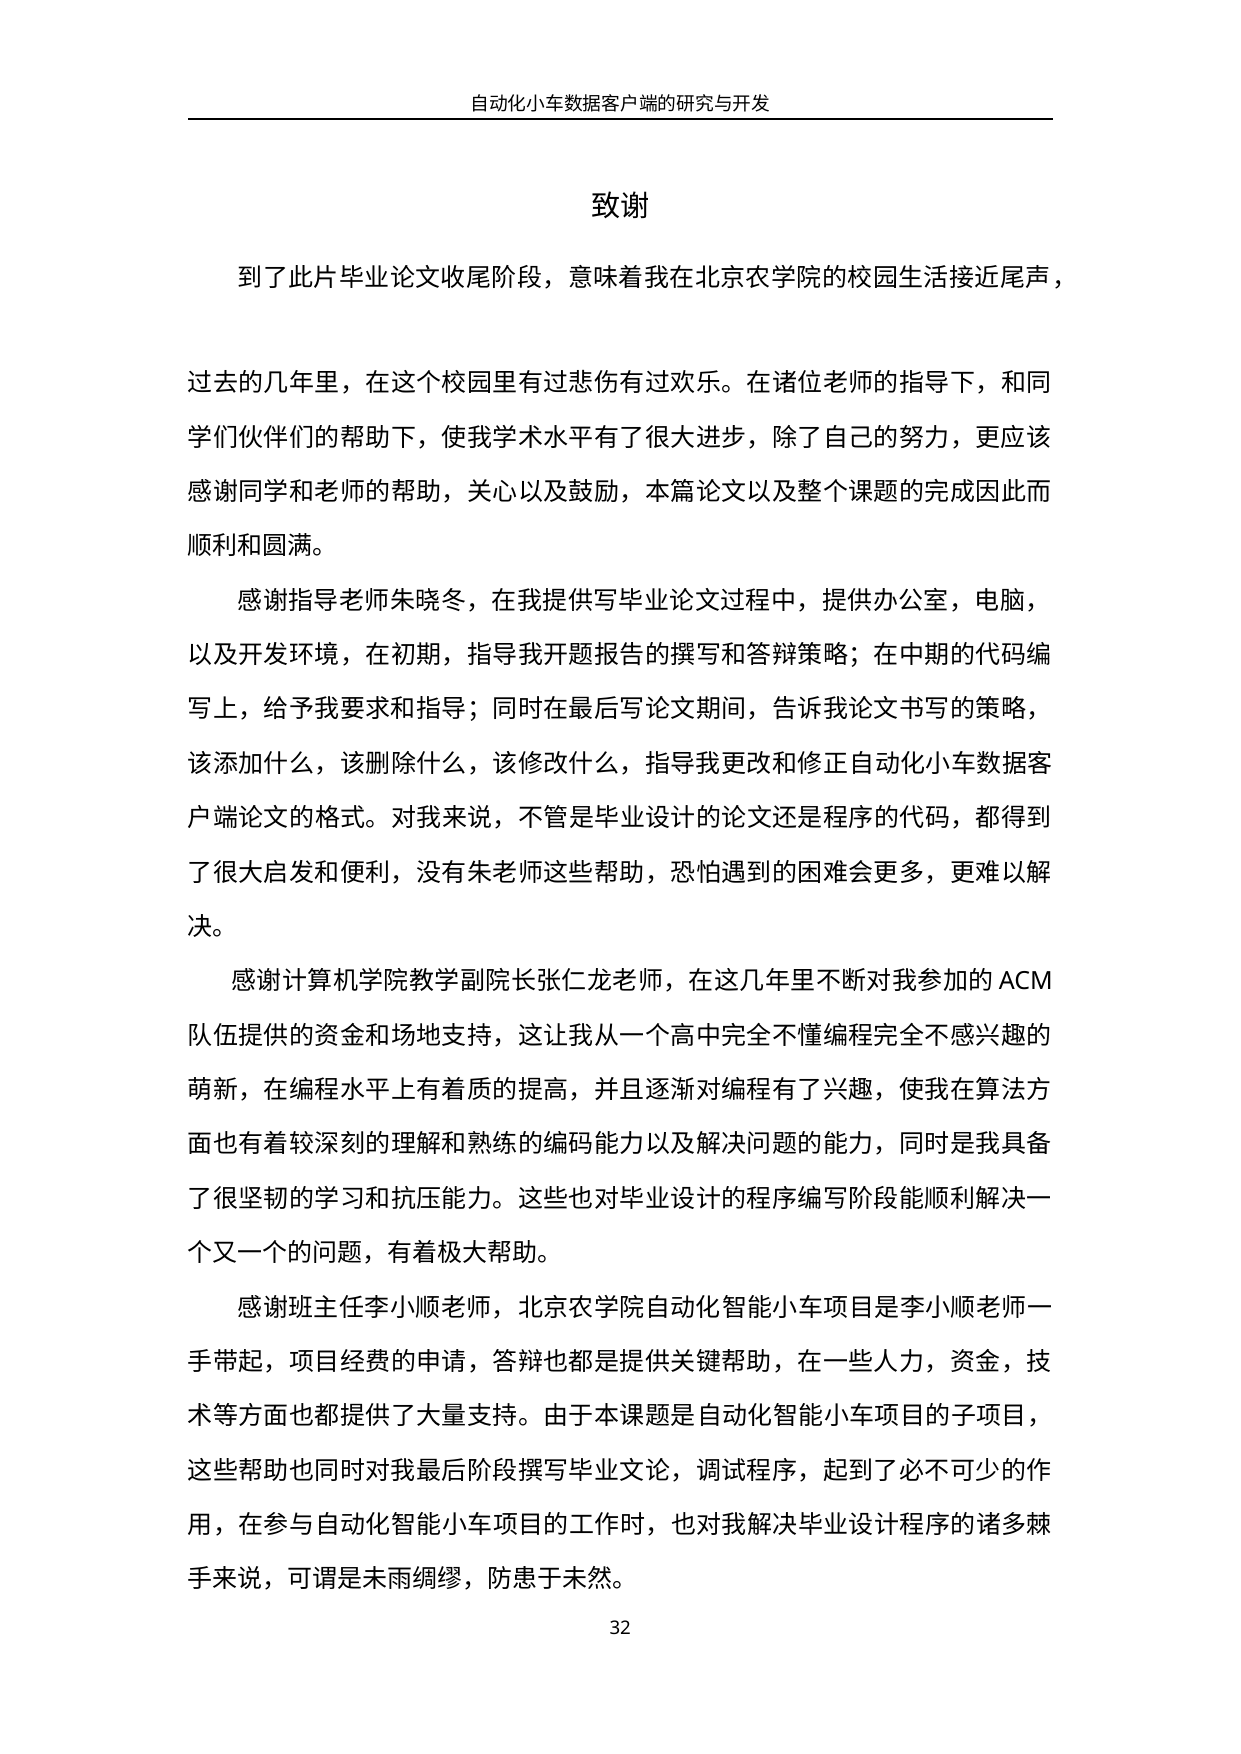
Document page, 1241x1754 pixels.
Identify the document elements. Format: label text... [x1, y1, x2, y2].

text 感谢班主任李小顺老师，北京农学院自动化智能小车项目是李小顺老师一手带起，项目经费的申请，答辩也都是提供关键帮助，在一些人力，资金，技术等方面也都提供了大量支持。由于本课题是自动化智能小车项目的子项目，这些帮助也同时对我最后阶段撰写毕业文论，调试程序，起到了必不可少的作用，在参与自动化智能小车项目的工作时，也对我解决毕业设计程序的诸多棘手来说，可谓是未雨绸缪，防患于未然。 [187, 1287, 1053, 1595]
text 感谢指导老师朱晓冬，在我提供写毕业论文过程中，提供办公室，电脑，以及开发环境，在初期，指导我开题报告的撰写和答辩策略；在中期的代码编写上，给予我要求和指导；同时在最后写论文期间，告诉我论文书写的策略，该添加什么，该删除什么，该修改什么，指导我更改和修正自动化小车数据客户端论文的格式。对我来说，不管是毕业设计的论文还是程序的代码，都得到了很大启发和便利，没有朱老师这些帮助，恐怕遇到的困难会更多，更难以解决。 [187, 580, 1053, 943]
text 过去的几年里，在这个校园里有过悲伤有过欢乐。在诸位老师的指导下，和同学们伙伴们的帮助下，使我学术水平有了很大进步，除了自己的努力，更应该感谢同学和老师的帮助，关心以及鼓励，本篇论文以及整个课题的完成因此而顺利和圆满。 [187, 363, 1053, 562]
subtitle 致谢 [187, 182, 1053, 225]
text 到了此片毕业论文收尾阶段，意味着我在北京农学院的校园生活接近尾声， [187, 257, 1053, 346]
text 感谢计算机学院教学副院长张仁龙老师，在这几年里不断对我参加的ACM队伍提供的资金和场地支持，这让我从一个高中完全不懂编程完全不感兴趣的萌新，在编程水平上有着质的提高，并且逐渐对编程有了兴趣，使我在算法方面也有着较深刻的理解和熟练的编码能力以及解决问题的能力，同时是我具备了很坚韧的学习和抗压能力。这些也对毕业设计的程序编写阶段能顺利解决一个又一个的问题，有着极大帮助。 [187, 961, 1053, 1269]
